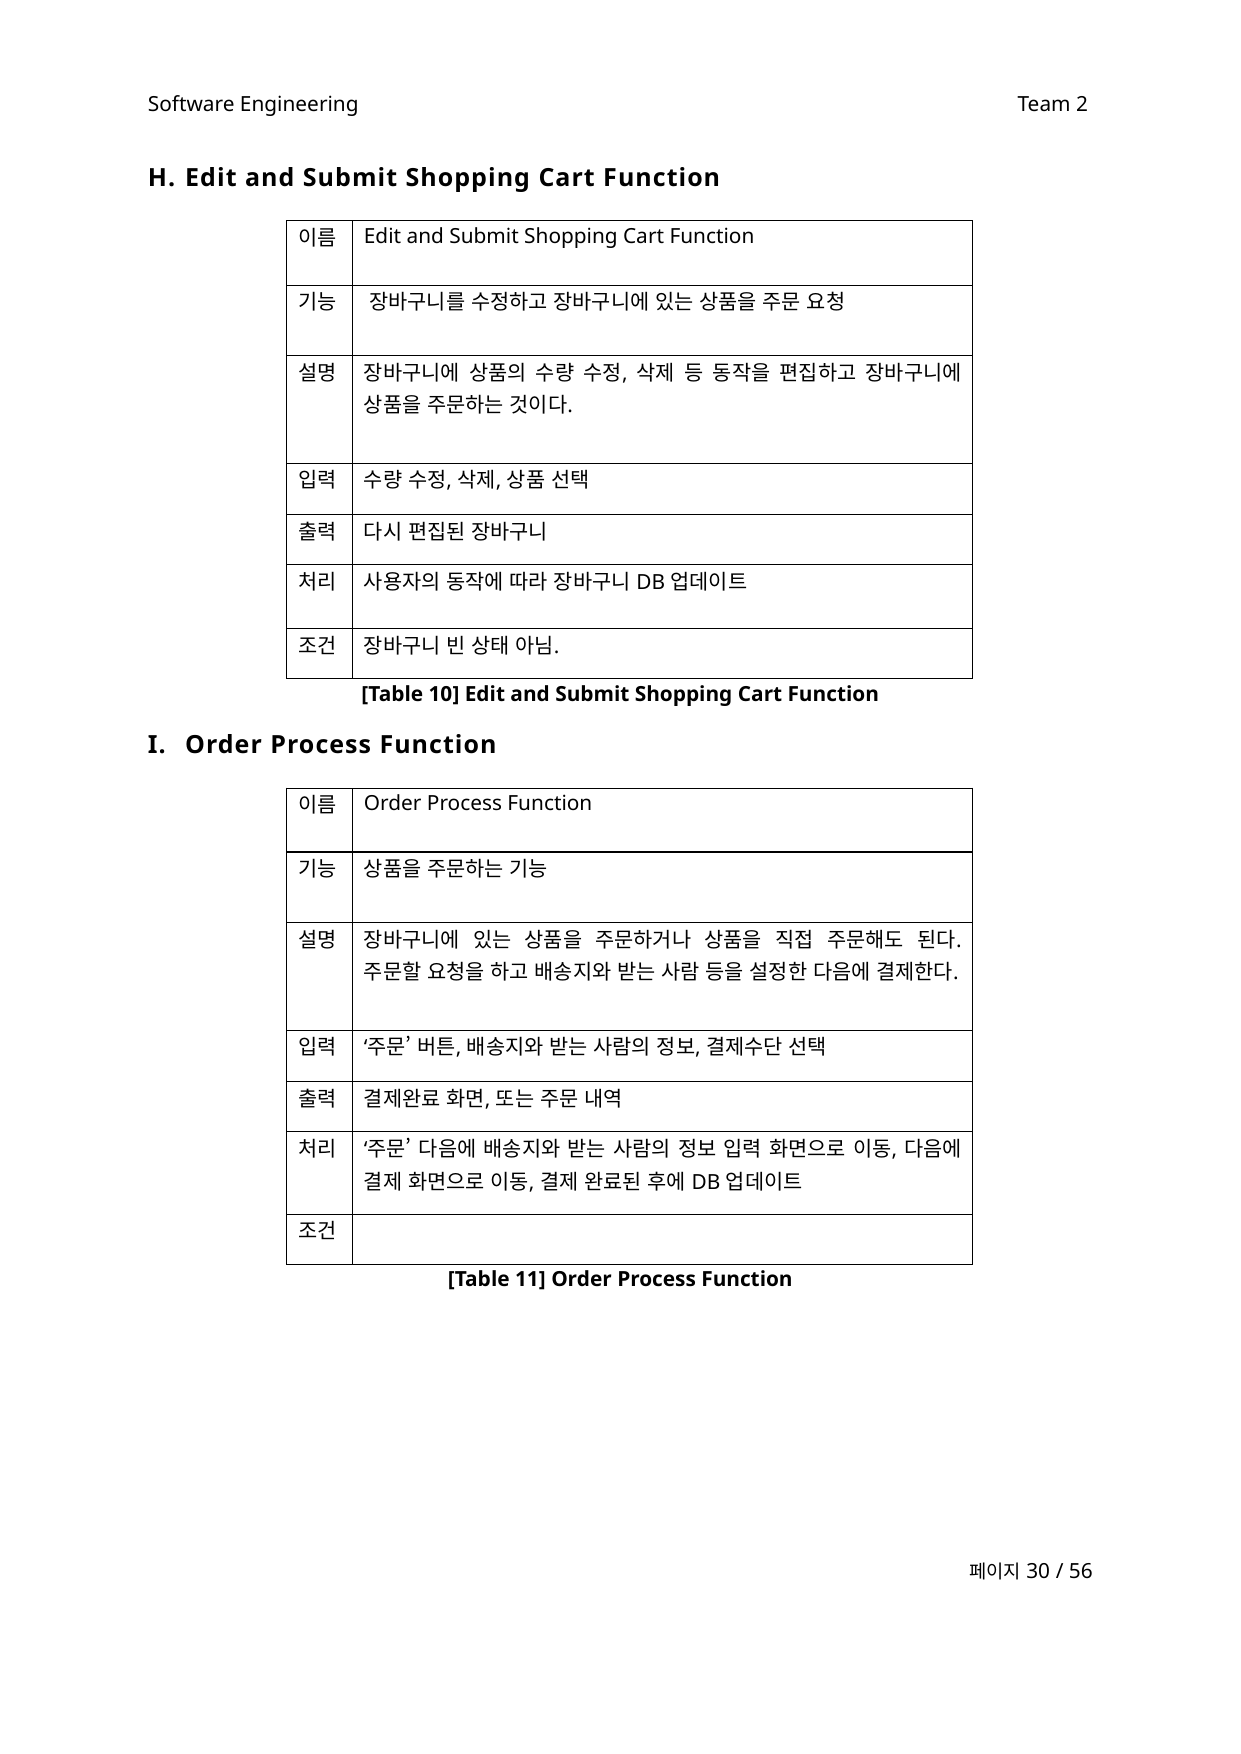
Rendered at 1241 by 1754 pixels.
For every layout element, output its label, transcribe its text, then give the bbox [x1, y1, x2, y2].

table_cell 입력 [287, 464, 352, 514]
table_cell 다시 편집된 장바구니 [353, 515, 972, 564]
table_cell ‘주문’ 다음에 배송지와 받는 사람의 정보 입력 화면으로 이동, 다음에 결제 화면으로 이동, 결제 완료된 후에 DB 업데이트 [353, 1132, 972, 1214]
list Order Process Function [148, 726, 1092, 761]
table_cell 장바구니에 있는 상품을 주문하거나 상품을 직접 주문해도 된다. 주문할 요청을 하고 배송지와 받는 사람 등을 설정한 다음에 결제한다. [353, 923, 972, 1029]
table_header Edit and Submit Shopping Cart Function [353, 221, 972, 284]
table_cell 장바구니를 수정하고 장바구니에 있는 상품을 주문 요청 [353, 286, 972, 355]
table_cell ‘주문’ 버튼, 배송지와 받는 사람의 정보, 결제수단 선택 [353, 1031, 972, 1081]
table_cell 처리 [287, 1132, 352, 1214]
table_cell 조건 [287, 1215, 352, 1263]
table_cell 설명 [287, 356, 352, 463]
table_cell 출력 [287, 515, 352, 564]
table_cell [353, 1215, 972, 1263]
table_cell 장바구니에 상품의 수량 수정, 삭제 등 동작을 편집하고 장바구니에 상품을 주문하는 것이다. [353, 356, 972, 463]
table_cell 조건 [287, 629, 352, 678]
table_cell 출력 [287, 1082, 352, 1131]
table_header Order Process Function [353, 789, 972, 851]
table_header 이름 [287, 221, 352, 284]
table_cell 상품을 주문하는 기능 [353, 853, 972, 922]
table_cell 입력 [287, 1031, 352, 1081]
table_cell 장바구니 빈 상태 아님. [353, 629, 972, 678]
table_cell 처리 [287, 565, 352, 628]
table_cell 사용자의 동작에 따라 장바구니 DB 업데이트 [353, 565, 972, 628]
table_cell 기능 [287, 286, 352, 355]
table_header 이름 [287, 789, 352, 851]
list Edit and Submit Shopping Cart Function [148, 159, 1092, 193]
table_cell 기능 [287, 853, 352, 922]
table_cell 수량 수정, 삭제, 상품 선택 [353, 464, 972, 514]
table_cell 설명 [287, 923, 352, 1029]
table_cell 결제완료 화면, 또는 주문 내역 [353, 1082, 972, 1131]
